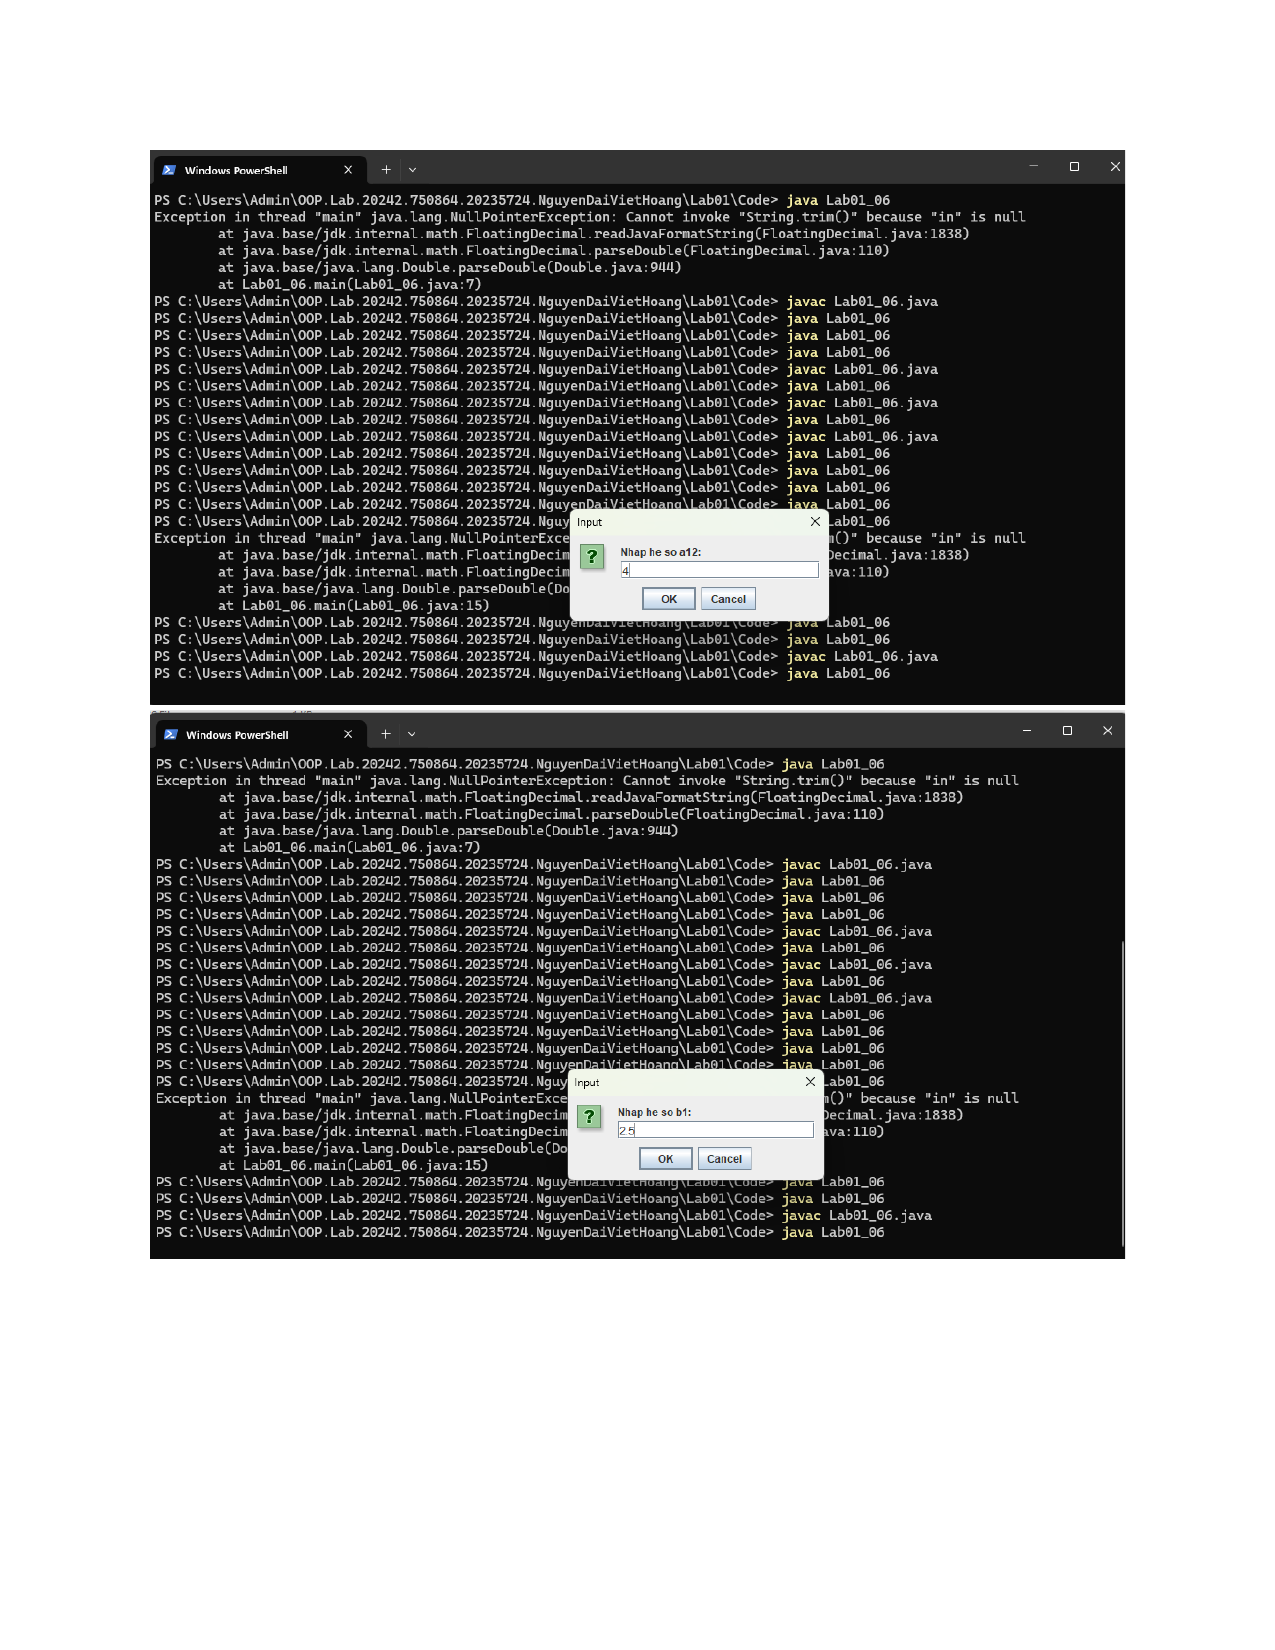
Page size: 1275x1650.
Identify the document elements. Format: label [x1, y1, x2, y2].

picture [150, 710, 1125, 1259]
picture [150, 150, 1125, 705]
